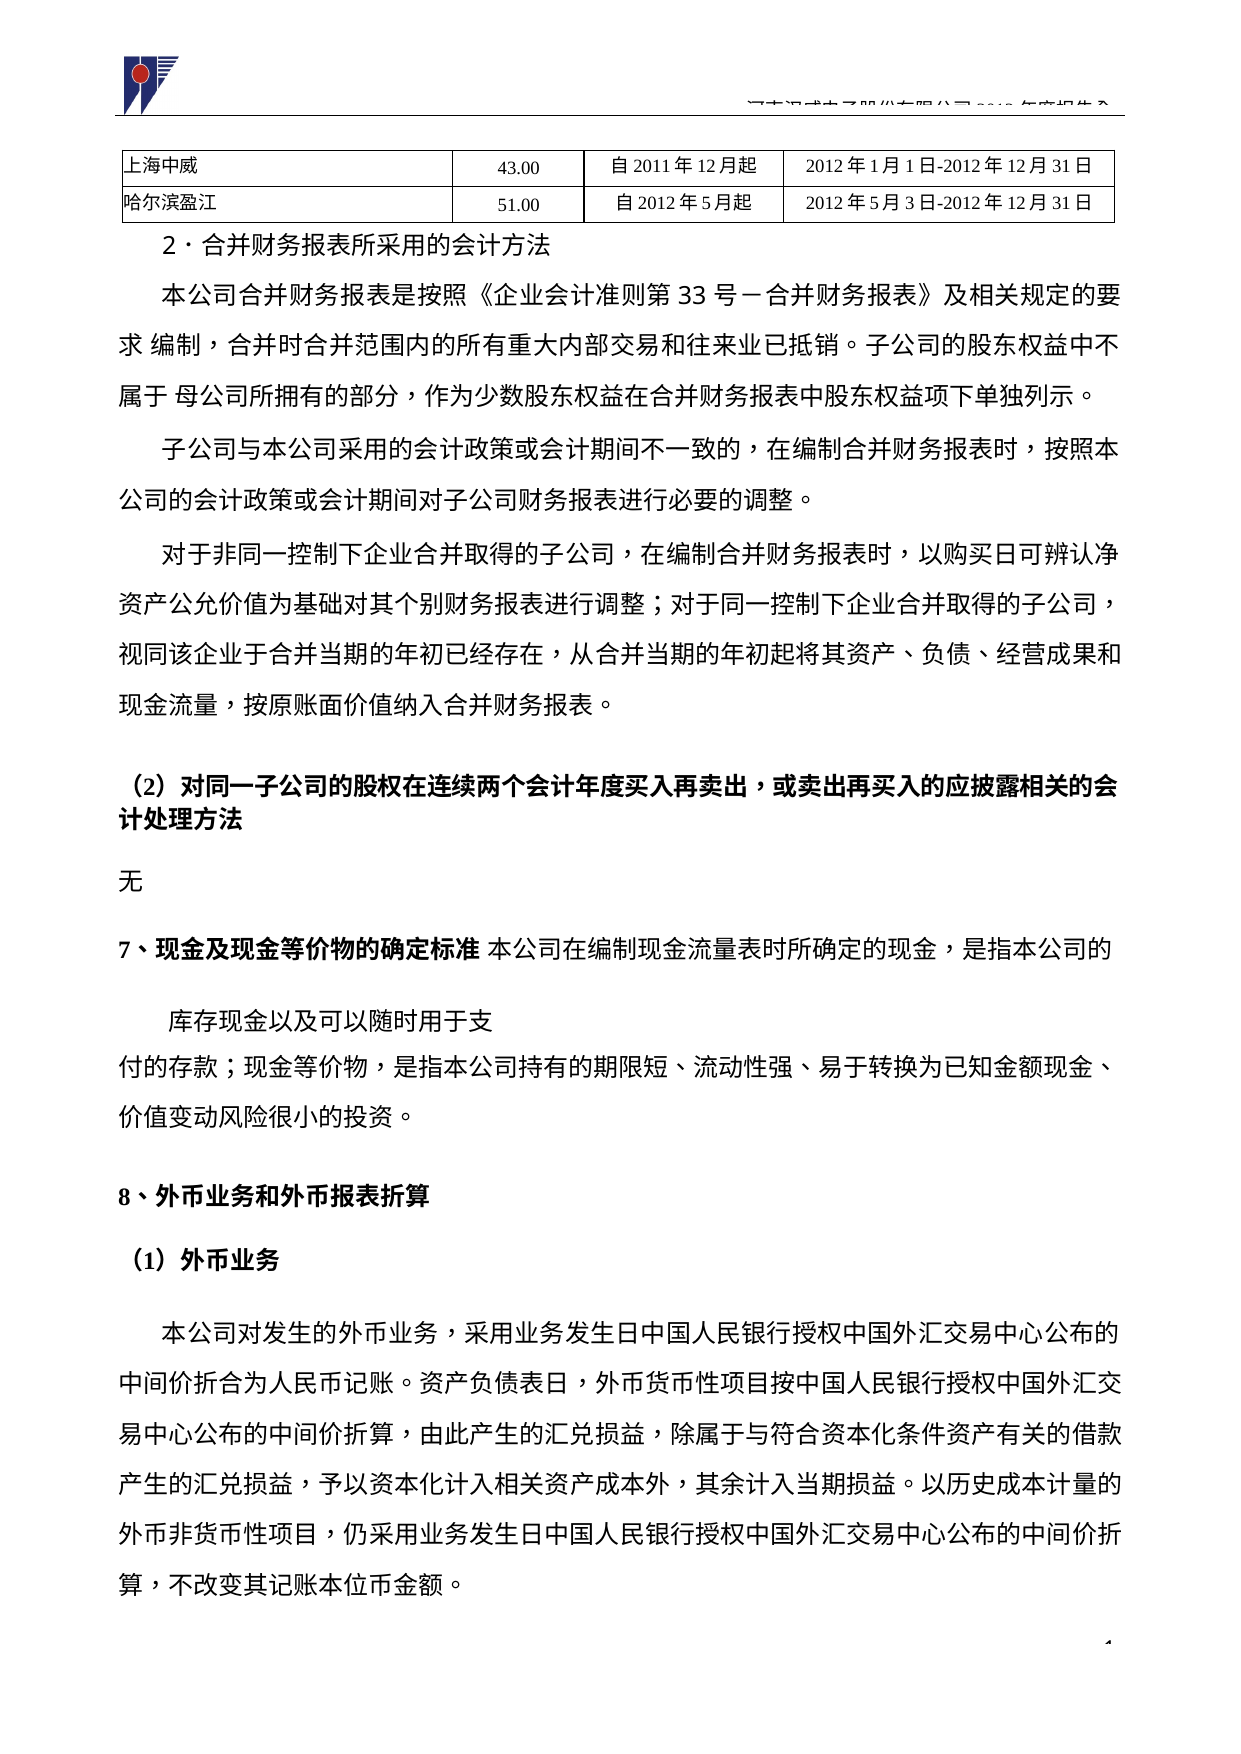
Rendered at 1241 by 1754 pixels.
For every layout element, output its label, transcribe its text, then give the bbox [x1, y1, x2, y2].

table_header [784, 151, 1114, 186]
text 无 [118, 863, 1138, 898]
text 付的存款；现金等价物，是指本公司持有的期限短、流动性强、易于转换为已知金额现金、 价值变动风险很小的投资。 [118, 1050, 1120, 1134]
text 对于非同一控制下企业合并取得的子公司，在编制合并财务报表时，以购买日可辨认净 资产公允价值为基础对其个别财务报表进行调整；对于同一控制下企业合并取得的子公司， 视同该企业于合并当期的年初已经存在，从合并当期的年初起将其资产、负债、经营成果和 现金流量，按原账面价值纳入合并财务报表。 [118, 537, 1122, 722]
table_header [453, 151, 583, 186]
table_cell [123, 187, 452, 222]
text 本公司对发生的外币业务，采用业务发生日中国人民银行授权中国外汇交易中心公布的 中间价折合为人民币记账。资产负债表日，外币货币性项目按中国人民银行授权中国外汇交 易中心公布的中间价折算，由此产生的汇兑损益，除属于与符合资本化条件资产有关的借款 产生的汇兑损益，予以资本化计入相关资产成本外，其余计入当期损益。以历史成本计量的 外币非货币性项目，仍采用业务发生日中国人民银行授权中国外汇交易中心公布的中间价折 算，不改变其记账本位币金额。 [118, 1316, 1122, 1601]
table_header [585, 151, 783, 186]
text 子公司与本公司采用的会计政策或会计期间不一致的，在编制合并财务报表时，按照本 公司的会计政策或会计期间对子公司财务报表进行必要的调整。 [118, 432, 1122, 517]
text 7、现金及现金等价物的确定标准 本公司在编制现金流量表时所确定的现金，是指本公司的库存现金以及可以随时用于支 [118, 900, 1120, 1044]
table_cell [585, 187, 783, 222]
text 2．合并财务报表所采用的会计方法 [162, 227, 1138, 261]
subtitle （1）外币业务 [118, 1243, 1138, 1277]
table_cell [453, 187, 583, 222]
subtitle （2）对同一子公司的股权在连续两个会计年度买入再卖出，或卖出再买入的应披露相关的会 计处理方法 [118, 769, 1124, 834]
picture [124, 50, 179, 115]
subtitle 8、外币业务和外币报表折算 [118, 1178, 1138, 1212]
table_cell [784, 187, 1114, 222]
text 本公司合并财务报表是按照《企业会计准则第33 号－合并财务报表》及相关规定的要求 编制，合并时合并范围内的所有重大内部交易和往来业已抵销。子公司的股东权益中不属于 母公司所拥有的部分，作为少数股东权益在合并财务报表中股东权益项下单独列示。 [118, 277, 1122, 412]
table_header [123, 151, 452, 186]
